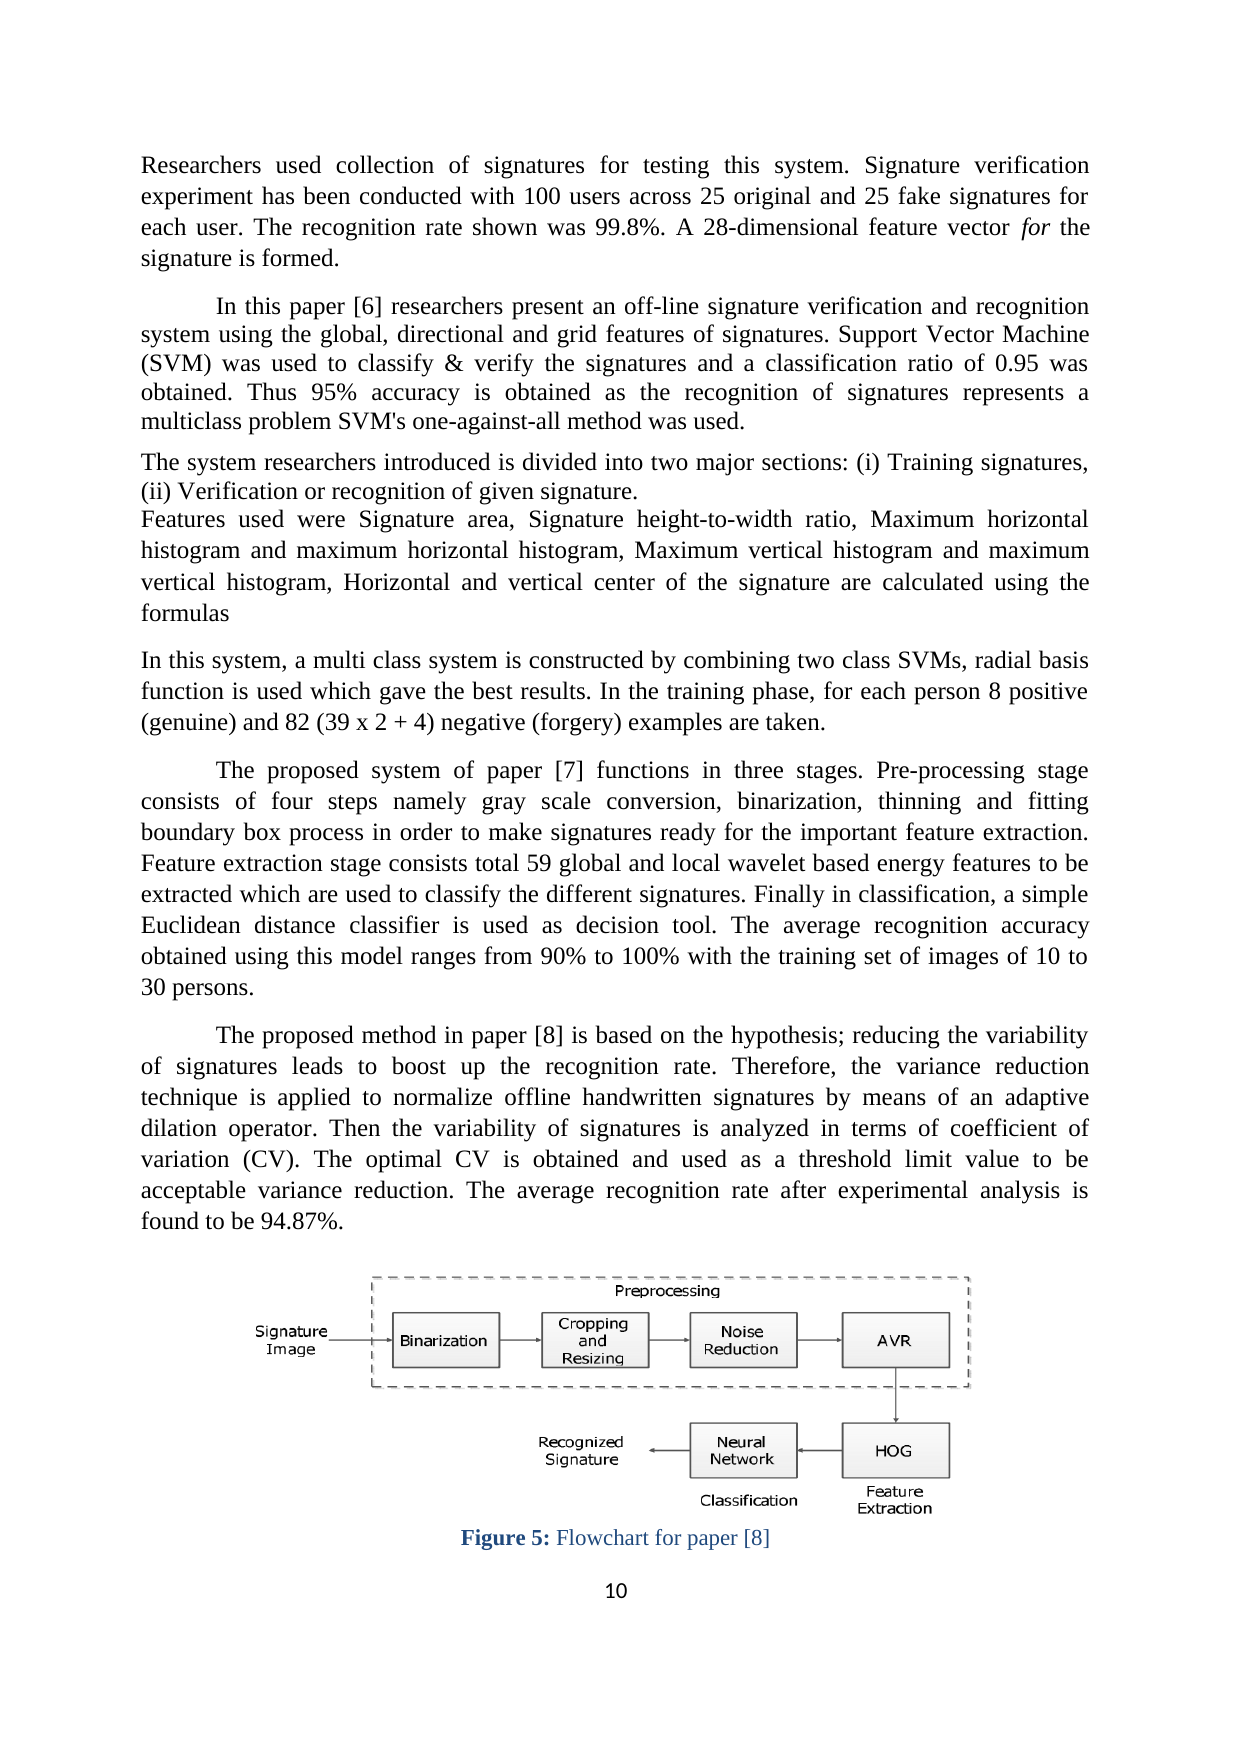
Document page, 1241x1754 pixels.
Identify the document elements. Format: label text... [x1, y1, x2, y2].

text The proposed method in paper [8] is based on the hypothesis; reducing the variability of signatures leads to boost up the recognition rate. Therefore, the variance reduction technique is applied to normalize offline handwritten signatures by means of an adaptive dilation operator. Then the variability of signatures is analyzed in terms of coefficient of variation (CV). The optimal CV is obtained and used as a threshold limit value to be acceptable variance reduction. The average recognition rate after experimental analysis is found to be 94.87%. [141, 1020, 1090, 1235]
text Features used were Signature area, Signature height-to-width ratio, Maximum horizontal histogram and maximum horizontal histogram, Maximum vertical histogram and maximum vertical histogram, Horizontal and vertical center of the signature are calculated using the formulas [141, 504, 1090, 626]
text In this paper [6] researchers present an off-line signature verification and recognition system using the global, directional and grid features of signatures. Support Vector Machine (SVM) was used to classify & verify the signatures and a classification ratio of 0.95 was obtained. Thus 95% accuracy is obtained as the recognition of signatures represents a multiclass problem SVM's one-against-all method was used. [141, 291, 1090, 434]
text The proposed system of paper [7] functions in three stages. Pre-processing stage consists of four steps namely gray scale conversion, binarization, thinning and fitting boundary box process in order to make signatures ready for the important feature extraction. Feature extraction stage consists total 59 global and local wavelet based energy features to be extracted which are used to classify the different signatures. Finally in classification, a simple Euclidean distance classifier is used as decision tool. The average recognition accuracy obtained using this model ranges from 90% to 100% with the training set of images of 10 to 30 persons. [141, 755, 1090, 1001]
text The system researchers introduced is divided into two major sections: (i) Training signatures, (ii) Verification or recognition of given signature. [141, 447, 1090, 504]
text In this system, a multi class system is constructed by combining two class SVMs, radial basis function is used which gave the best results. In the training phase, for each person 8 positive (genuine) and 82 (39 x 2 + 4) negative (forgery) examples are taken. [141, 645, 1090, 736]
picture [243, 1254, 988, 1525]
